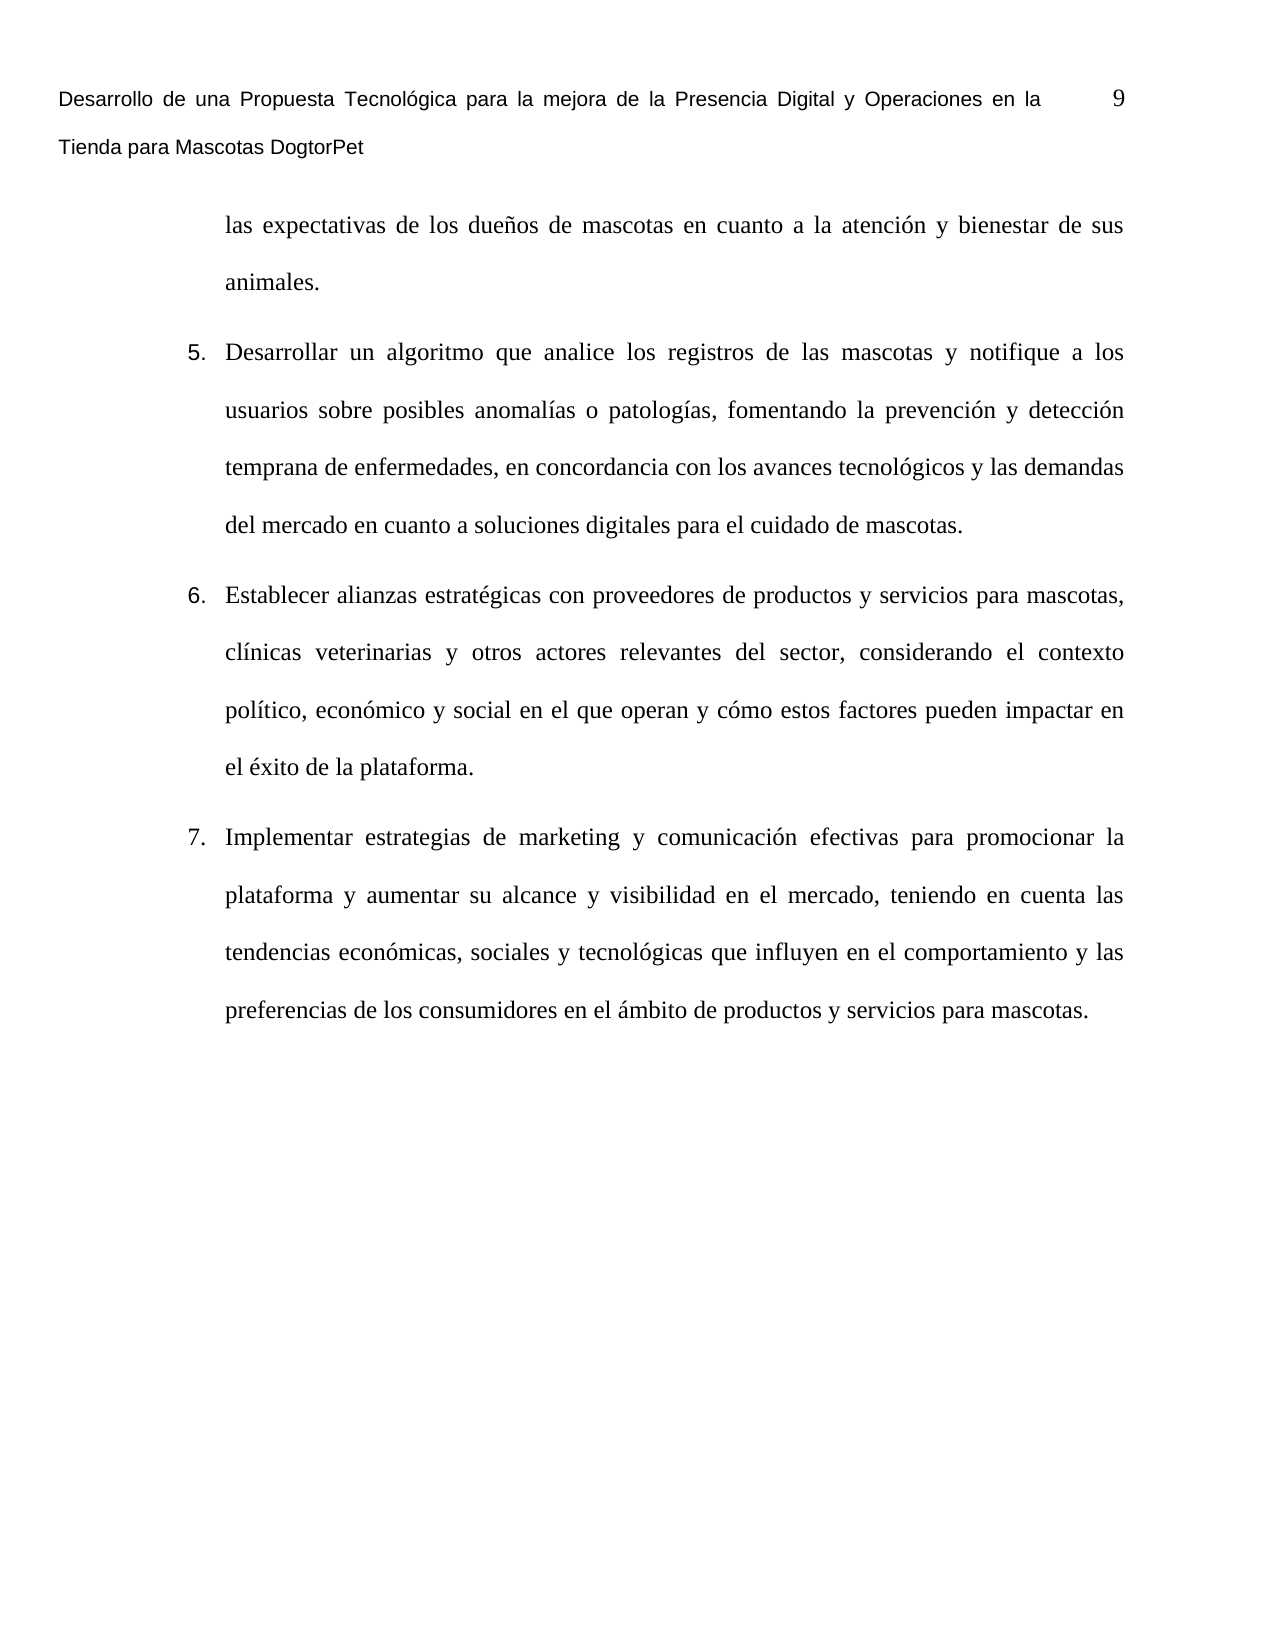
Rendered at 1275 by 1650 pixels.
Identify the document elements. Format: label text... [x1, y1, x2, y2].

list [187, 180, 1125, 296]
list Establecer alianzas estratégicas con proveedores de productos y servicios para mascotas, clínicas veterinarias y otros actores relevantes del sector, considerando el contexto político, económico y social en el que operan y cómo estos factores pueden impactar en el éxito de la plataforma. [187, 580, 1125, 781]
list Implementar estrategias de marketing y comunicación efectivas para promocionar la plataforma y aumentar su alcance y visibilidad en el mercado, teniendo en cuenta las tendencias económicas, sociales y tecnológicas que influyen en el comportamiento y las preferencias de los consumidores en el ámbito de productos y servicios para mascotas. [187, 822, 1125, 1023]
list Desarrollar un algoritmo que analice los registros de las mascotas y notifique a los usuarios sobre posibles anomalías o patologías, fomentando la prevención y detección temprana de enfermedades, en concordancia con los avances tecnológicos y las demandas del mercado en cuanto a soluciones digitales para el cuidado de mascotas. [187, 337, 1125, 538]
